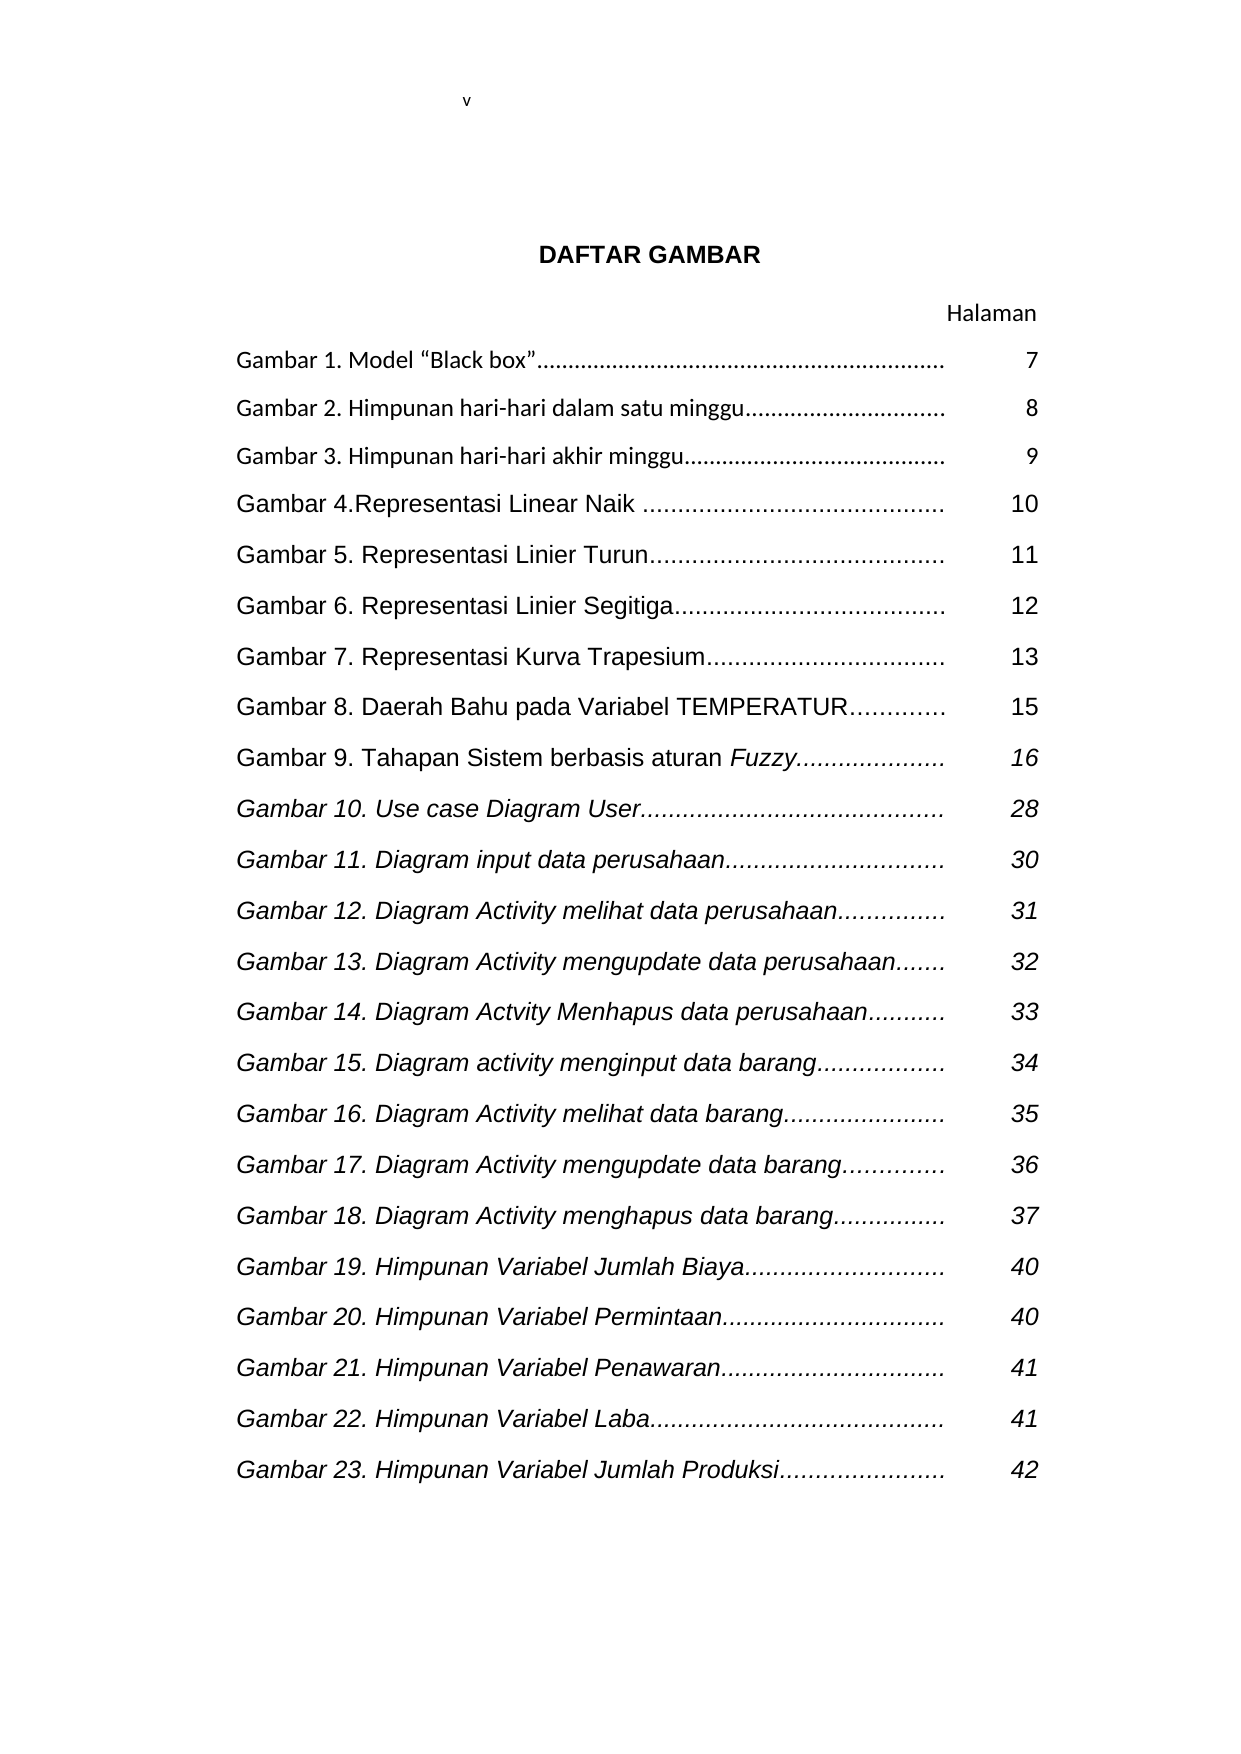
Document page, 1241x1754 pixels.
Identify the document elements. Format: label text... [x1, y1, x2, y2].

text Gambar 9. Tahapan Sistem berbasis aturan Fuzzy 16 [236, 741, 1063, 774]
text Gambar 10. Use case Diagram User 28 [236, 792, 1063, 825]
text Gambar 21. Himpunan Variabel Penawaran 41 [236, 1351, 1063, 1384]
text Gambar 4.Representasi Linear Naik 10 [236, 487, 1063, 520]
text Gambar 22. Himpunan Variabel Laba 41 [236, 1402, 1063, 1435]
text Gambar 18. Diagram Activity menghapus data barang 37 [236, 1199, 1063, 1231]
text Gambar 14. Diagram Actvity Menhapus data perusahaan 33 [236, 995, 1063, 1028]
list DAFTAR GAMBAR [236, 238, 1063, 271]
text Gambar 16. Diagram Activity melihat data barang 35 [236, 1097, 1063, 1130]
text Gambar 13. Diagram Activity mengupdate data perusahaan 32 [236, 944, 1063, 977]
text Gambar 6. Representasi Linier Segitiga 12 [236, 589, 1063, 621]
text Gambar 12. Diagram Activity melihat data perusahaan 31 [236, 894, 1063, 926]
text Gambar 5. Representasi Linier Turun 11 [236, 538, 1063, 571]
text Gambar 20. Himpunan Variabel Permintaan 40 [236, 1300, 1063, 1333]
text Gambar 17. Diagram Activity mengupdate data barang 36 [236, 1148, 1063, 1181]
text Gambar 3. Himpunan hari-hari akhir minggu 9 [236, 439, 1063, 472]
text Gambar 8. Daerah Bahu pada Variabel TEMPERATUR 15 [236, 690, 1063, 723]
text Gambar 11. Diagram input data perusahaan 30 [236, 843, 1063, 876]
text Gambar 1. Model “Black box” 7 [236, 344, 1063, 376]
text Gambar 7. Representasi Kurva Trapesium 13 [236, 639, 1063, 672]
text Gambar 2. Himpunan hari-hari dalam satu minggu 8 [236, 391, 1063, 424]
text Gambar 23. Himpunan Variabel Jumlah Produksi 42 [236, 1453, 1063, 1486]
text Gambar 15. Diagram activity menginput data barang 34 [236, 1046, 1063, 1079]
text Gambar 19. Himpunan Variabel Jumlah Biaya 40 [236, 1249, 1063, 1282]
text Halaman [236, 296, 1063, 328]
